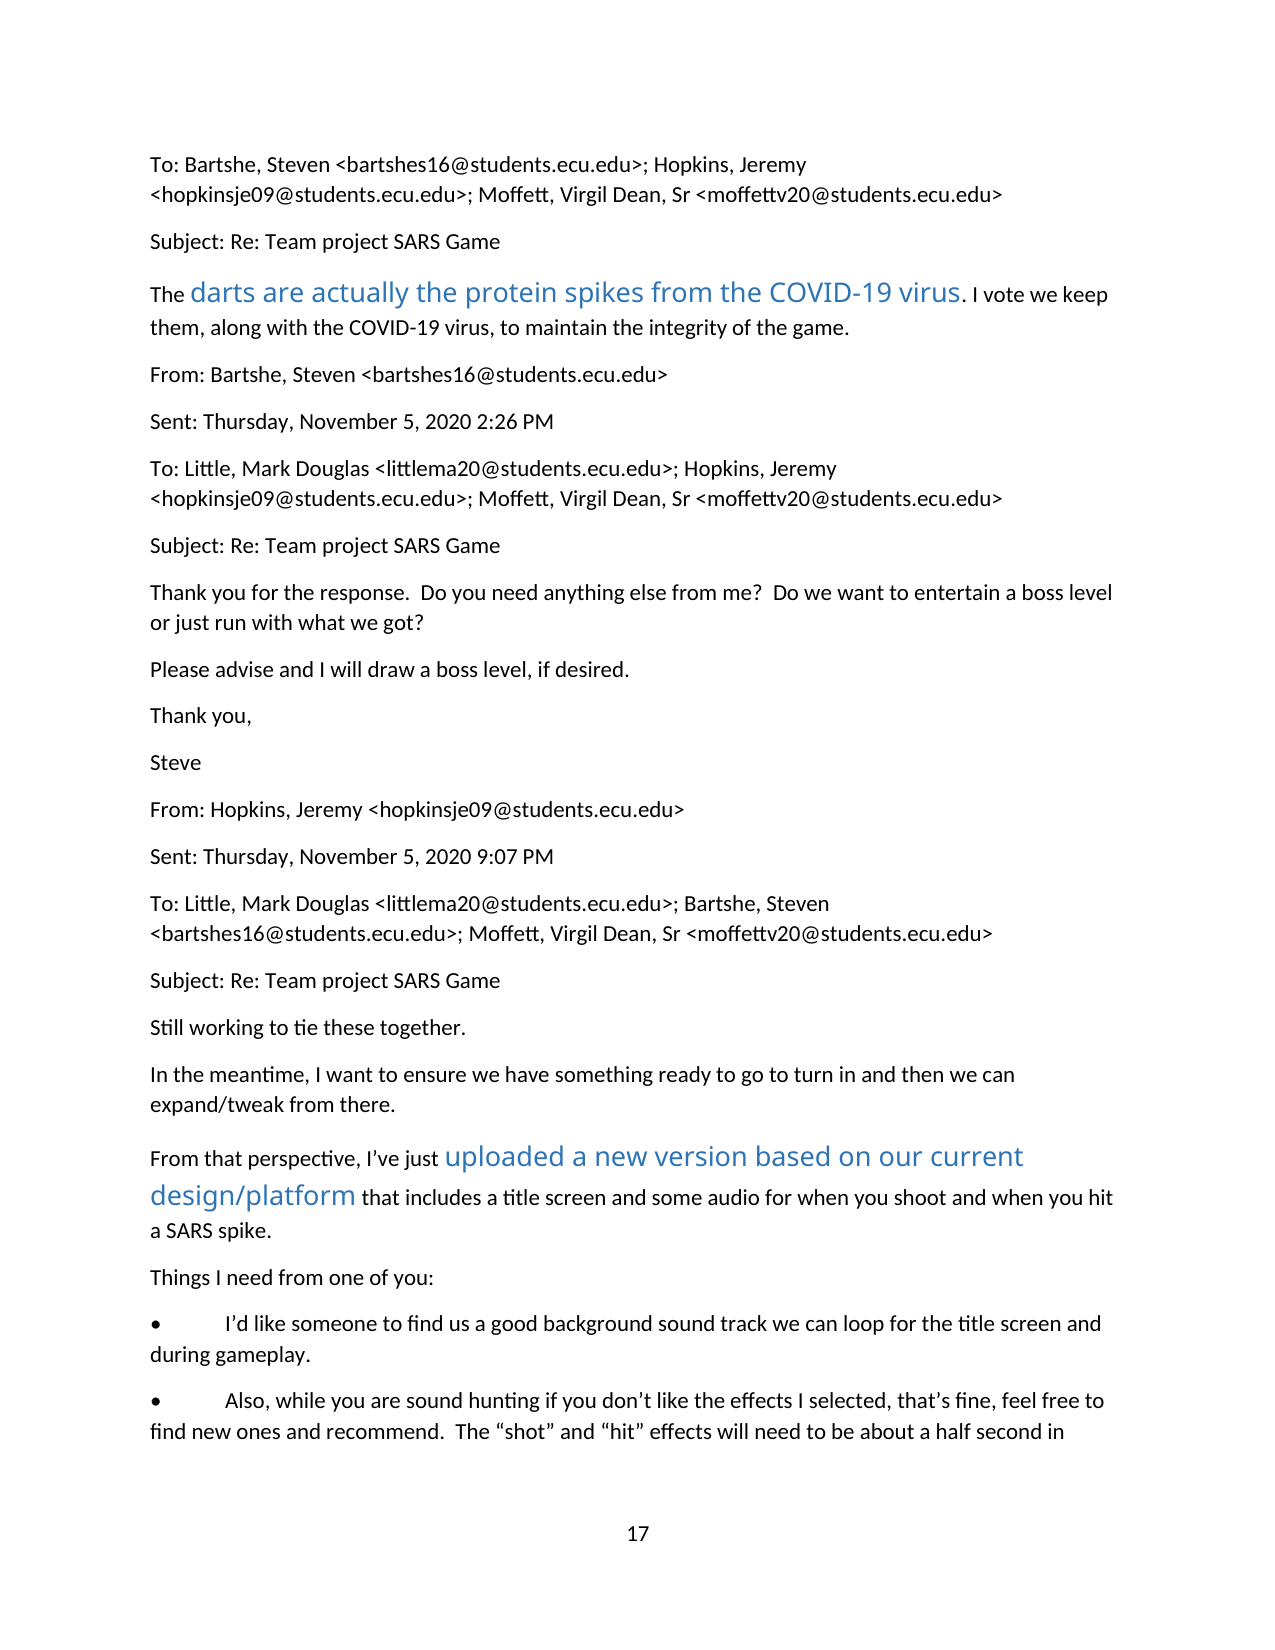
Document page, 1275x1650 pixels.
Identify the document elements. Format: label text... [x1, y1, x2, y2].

text Subject: Re: Team project SARS Game [150, 531, 1125, 559]
text Subject: Re: Team project SARS Game [150, 966, 1125, 994]
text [150, 1387, 1125, 1445]
text Sent: Thursday, November 5, 2020 9:07 PM [150, 842, 1125, 870]
text Things I need from one of you: [150, 1263, 1125, 1291]
text Thank you for the response. Do you need anything else from me? Do we want to entertain a boss level or just run with what we got? [150, 578, 1125, 636]
text To: Little, Mark Douglas <littlema20@students.ecu.edu>; Hopkins, Jeremy <hopkinsje09@students.ecu.edu>; Moffett, Virgil Dean, Sr <moffettv20@students.ecu.edu> [150, 454, 1125, 512]
text To: Bartshe, Steven <bartshes16@students.ecu.edu>; Hopkins, Jeremy <hopkinsje09@students.ecu.edu>; Moffett, Virgil Dean, Sr <moffettv20@students.ecu.edu> [150, 150, 1125, 208]
text • I’d like someone to find us a good background sound track we can loop for the title screen and during gameplay. [150, 1309, 1125, 1368]
text Still working to tie these together. [150, 1013, 1125, 1041]
text In the meantime, I want to ensure we have something ready to go to turn in and then we can expand/tweak from there. [150, 1060, 1125, 1118]
text Please advise and I will draw a boss level, if desired. [150, 655, 1125, 683]
text Subject: Re: Team project SARS Game [150, 227, 1125, 255]
text From: Bartshe, Steven <bartshes16@students.ecu.edu> [150, 360, 1125, 388]
text The darts are actually the protein spikes from the COVID-19 virus. I vote we keep them, along with the COVID-19 virus, to maintain the integrity of the game. [150, 274, 1125, 341]
text Thank you, [150, 702, 1125, 729]
text To: Little, Mark Douglas <littlema20@students.ecu.edu>; Bartshe, Steven <bartshes16@students.ecu.edu>; Moffett, Virgil Dean, Sr <moffettv20@students.ecu.edu> [150, 889, 1125, 947]
text From that perspective, I’ve just uploaded a new version based on our current design/platform that includes a title screen and some audio for when you shoot and when you hit a SARS spike. [150, 1137, 1125, 1244]
text Steve [150, 748, 1125, 776]
text From: Hopkins, Jeremy <hopkinsje09@students.ecu.edu> [150, 795, 1125, 823]
text Sent: Thursday, November 5, 2020 2:26 PM [150, 407, 1125, 435]
